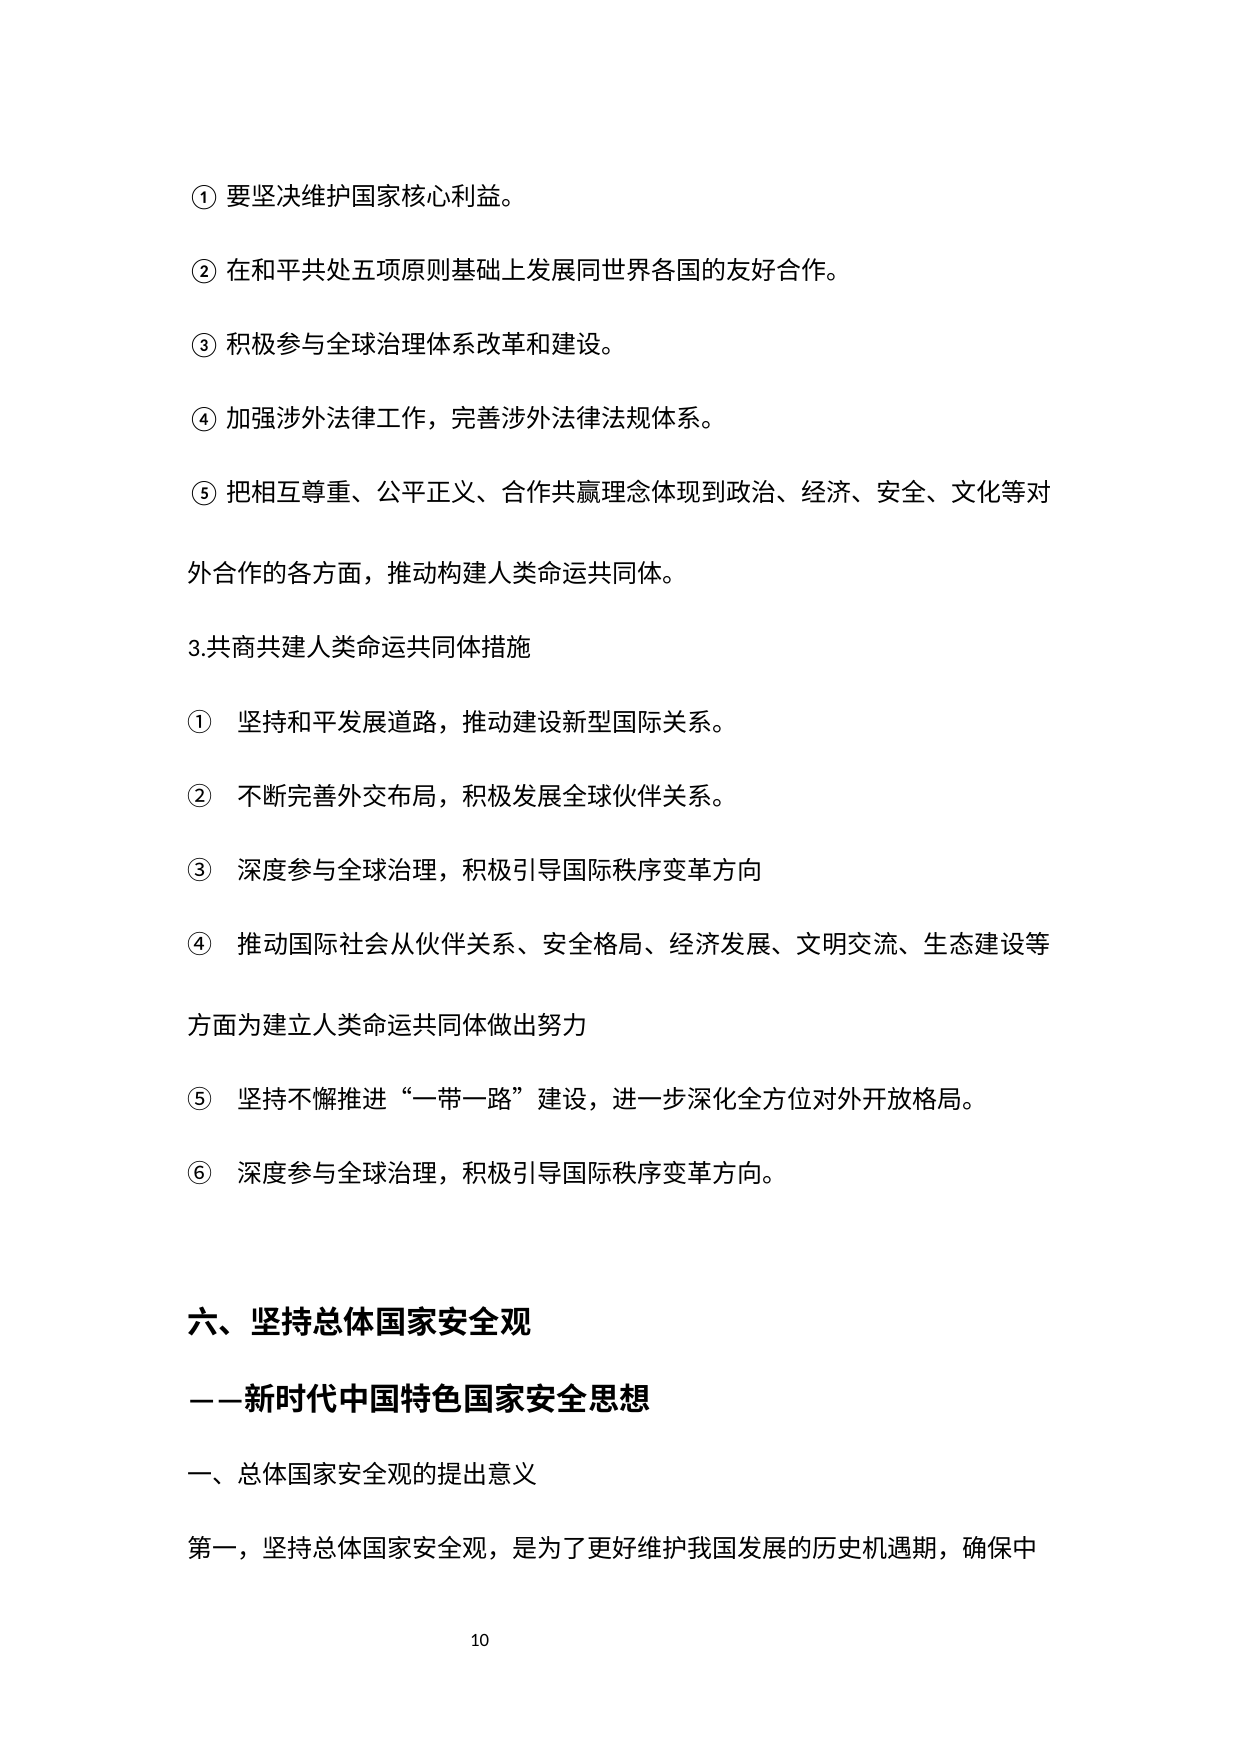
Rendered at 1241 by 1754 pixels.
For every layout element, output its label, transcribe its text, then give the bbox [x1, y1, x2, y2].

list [187, 1514, 1053, 1579]
list ——新时代中国特色国家安全思想 [187, 1364, 1053, 1429]
list 3.共商共建人类命运共同体措施 [187, 613, 1053, 678]
list 推动国际社会从伙伴关系、安全格局、经济发展、文明交流、生态建设等方面为建立人类命运共同体做出努力 [187, 910, 1053, 1056]
list 总体国家安全观的提出意义 [187, 1440, 1053, 1505]
list ②在和平共处五项原则基础上发展同世界各国的友好合作。 [187, 236, 1053, 301]
list ⑤把相互尊重、公平正义、合作共赢理念体现到政治、经济、安全、文化等对外合作的各方面，推动构建人类命运共同体。 [187, 458, 1053, 604]
list 六、坚持总体国家安全观 [187, 1288, 1053, 1353]
list 坚持和平发展道路，推动建设新型国际关系。 [187, 688, 1053, 753]
list ③积极参与全球治理体系改革和建设。 [187, 310, 1053, 375]
list 坚持不懈推进“一带一路”建设，进一步深化全方位对外开放格局。 [187, 1065, 1053, 1130]
list 不断完善外交布局，积极发展全球伙伴关系。 [187, 762, 1053, 827]
list ①要坚决维护国家核心利益。 [187, 162, 1053, 227]
list 深度参与全球治理，积极引导国际秩序变革方向。 [187, 1139, 1053, 1204]
list ④加强涉外法律工作，完善涉外法律法规体系。 [187, 384, 1053, 449]
list 深度参与全球治理，积极引导国际秩序变革方向 [187, 836, 1053, 901]
